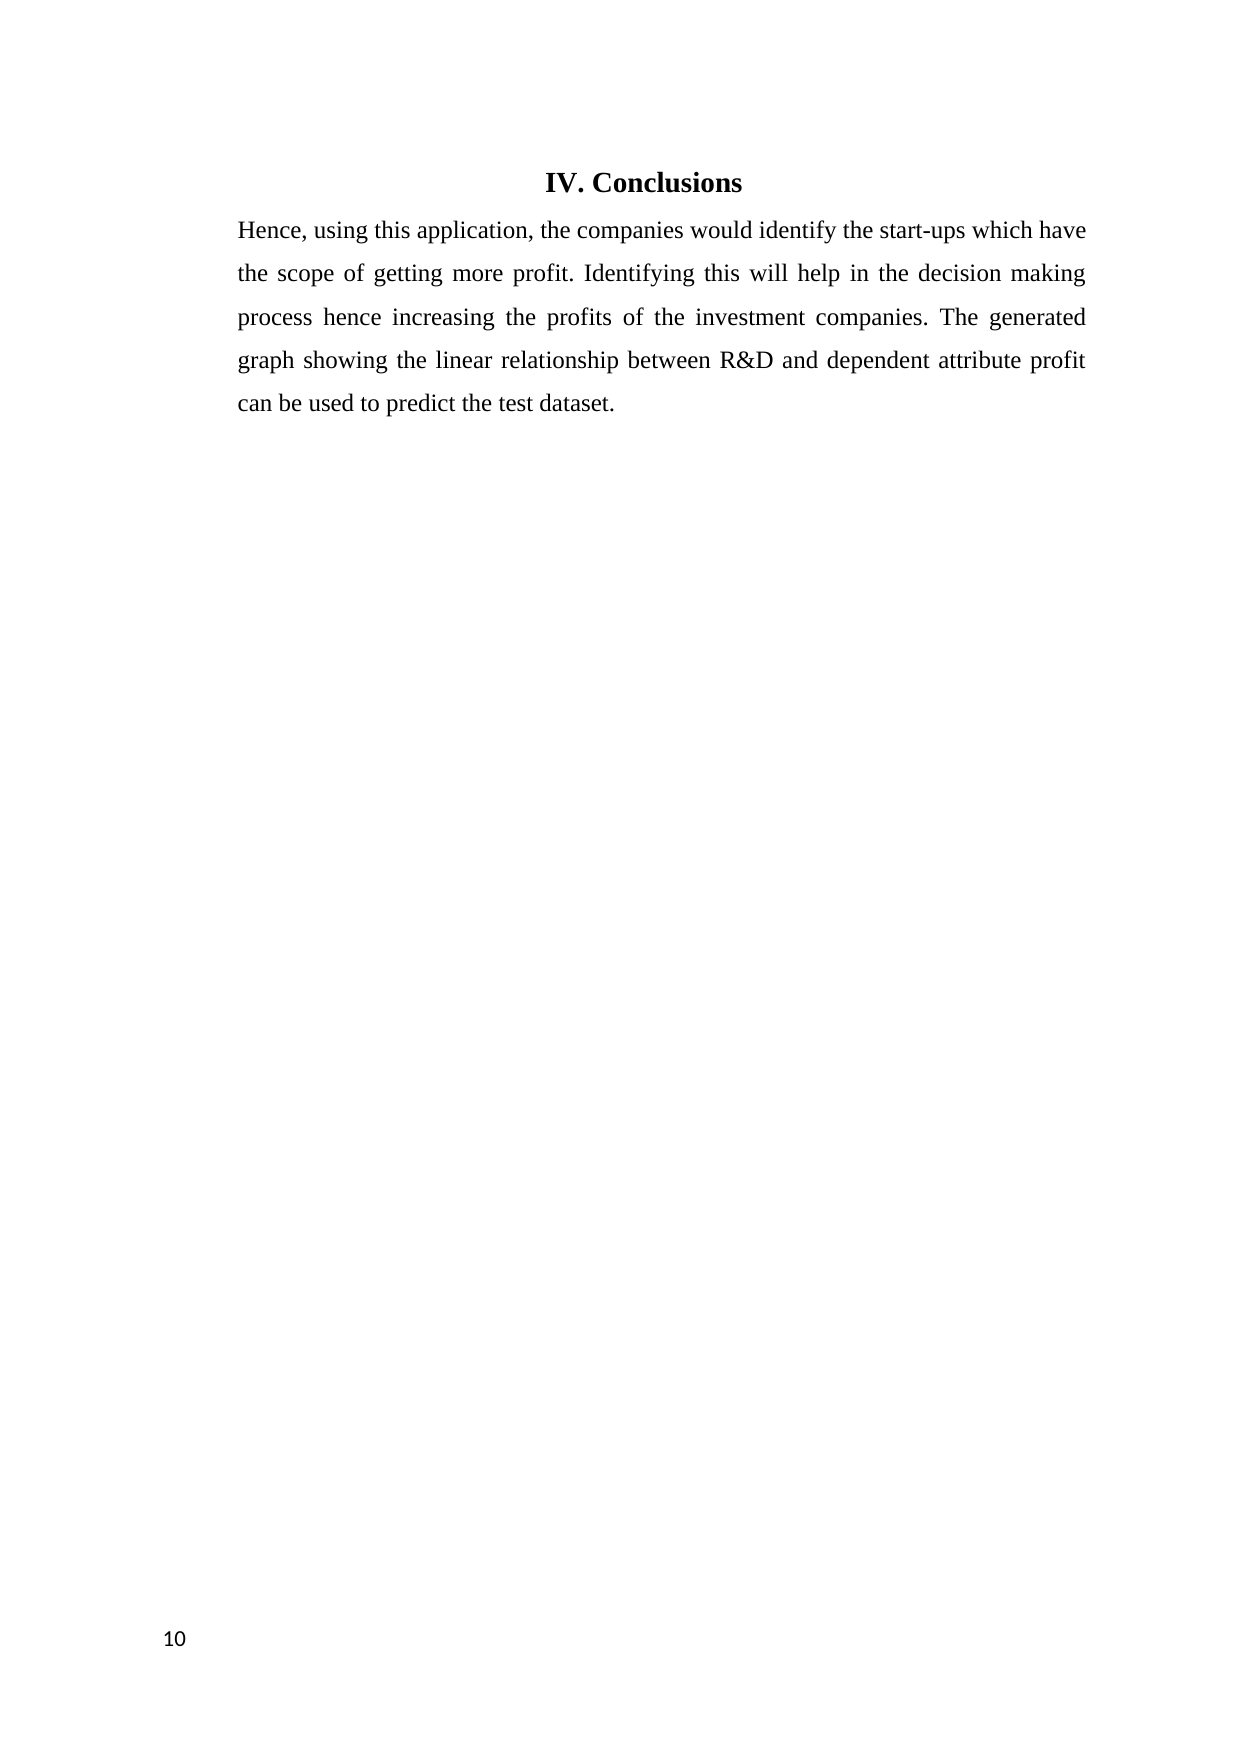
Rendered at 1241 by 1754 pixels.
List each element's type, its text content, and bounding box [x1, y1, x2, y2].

text Hence, using this application, the companies would identify the start-ups which have the scope of getting more profit. Identifying this will help in the decision making process hence increasing the profits of the investment companies. The generated graph showing the linear relationship between R&D and dependent attribute profit can be used to predict the test dataset. [237, 215, 1087, 417]
text IV. Conclusions [200, 165, 1087, 198]
